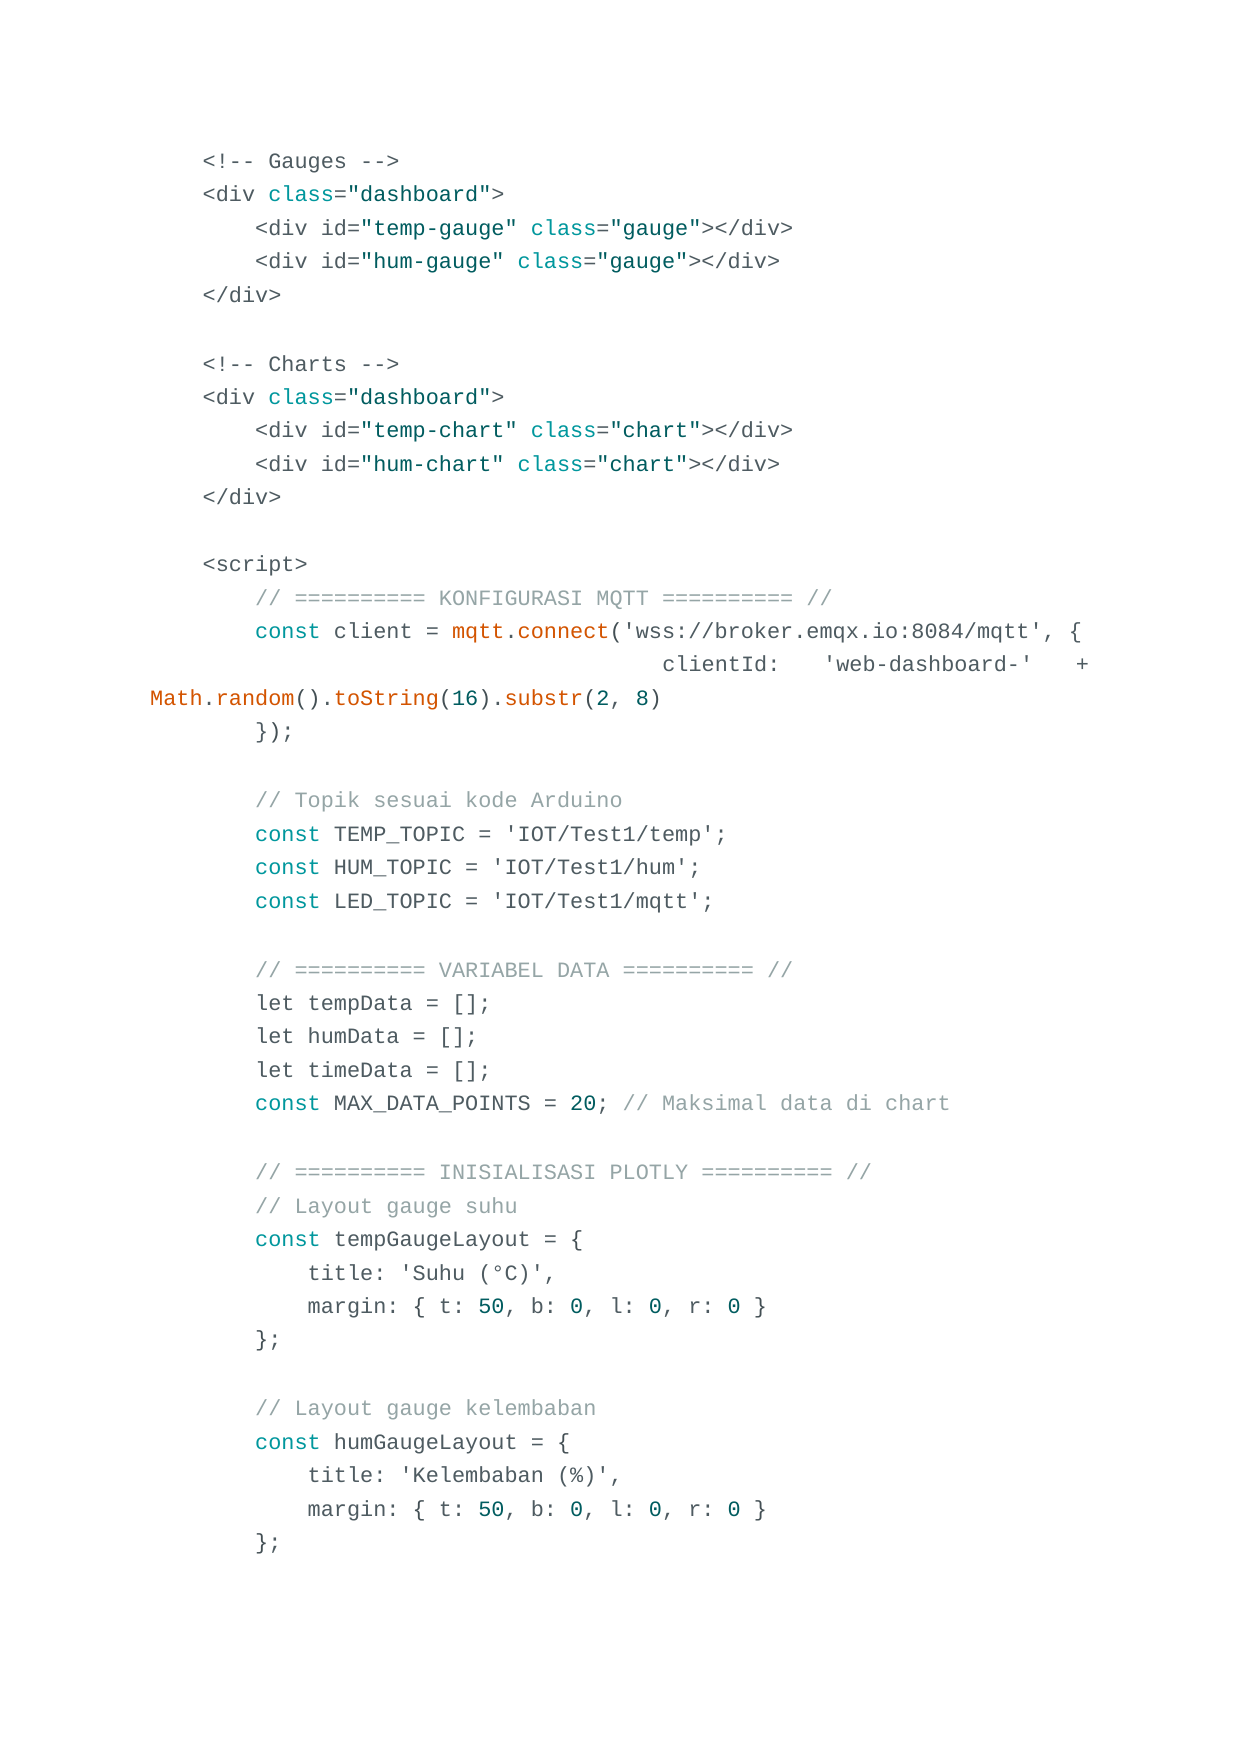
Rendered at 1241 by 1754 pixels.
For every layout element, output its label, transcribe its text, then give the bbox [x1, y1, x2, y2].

text // Layout gauge suhu [150, 1195, 1090, 1220]
text // Topik sesuai kode Arduino [150, 789, 1090, 814]
text const client = mqtt.connect('wss://broker.emqx.io:8084/mqtt', { [150, 620, 1090, 645]
text // ========== INISIALISASI PLOTLY ========== // [150, 1161, 1090, 1186]
text const tempGaugeLayout = { [150, 1228, 1090, 1253]
text }; [150, 1329, 1090, 1353]
text <div class="dashboard"> [150, 386, 1090, 411]
text const HUM_TOPIC = 'IOT/Test1/hum'; [150, 856, 1090, 881]
text // ========== VARIABEL DATA ========== // [150, 959, 1090, 983]
text <div id="hum-chart" class="chart"></div> [150, 453, 1090, 478]
text const LED_TOPIC = 'IOT/Test1/mqtt'; [150, 890, 1090, 914]
text <div id="hum-gauge" class="gauge"></div> [150, 250, 1090, 275]
text let humData = []; [150, 1026, 1090, 1050]
text <div id="temp-chart" class="chart"></div> [150, 419, 1090, 444]
text title: 'Kelembaban (%)', [150, 1464, 1090, 1489]
text const TEMP_TOPIC = 'IOT/Test1/temp'; [150, 823, 1090, 848]
text }; [150, 1531, 1090, 1556]
text let tempData = []; [150, 992, 1090, 1017]
text const humGaugeLayout = { [150, 1431, 1090, 1456]
text <div id="temp-gauge" class="gauge"></div> [150, 217, 1090, 242]
text const MAX_DATA_POINTS = 20; // Maksimal data di chart [150, 1092, 1090, 1117]
text <script> [150, 553, 1090, 578]
text <!-- Charts --> [150, 353, 1090, 377]
text margin: { t: 50, b: 0, l: 0, r: 0 } [150, 1498, 1090, 1523]
text <!-- Gauges --> [150, 150, 1090, 175]
text // ========== KONFIGURASI MQTT ========== // [150, 587, 1090, 612]
text <div class="dashboard"> [150, 183, 1090, 208]
text </div> [150, 284, 1090, 308]
text </div> [150, 486, 1090, 511]
text // Layout gauge kelembaban [150, 1398, 1090, 1422]
text let timeData = []; [150, 1059, 1090, 1084]
text margin: { t: 50, b: 0, l: 0, r: 0 } [150, 1295, 1090, 1320]
text clientId: 'web-dashboard-' + Math.random().toString(16).substr(2, 8) [150, 654, 1090, 712]
text title: 'Suhu (°C)', [150, 1262, 1090, 1287]
text }); [150, 721, 1090, 745]
